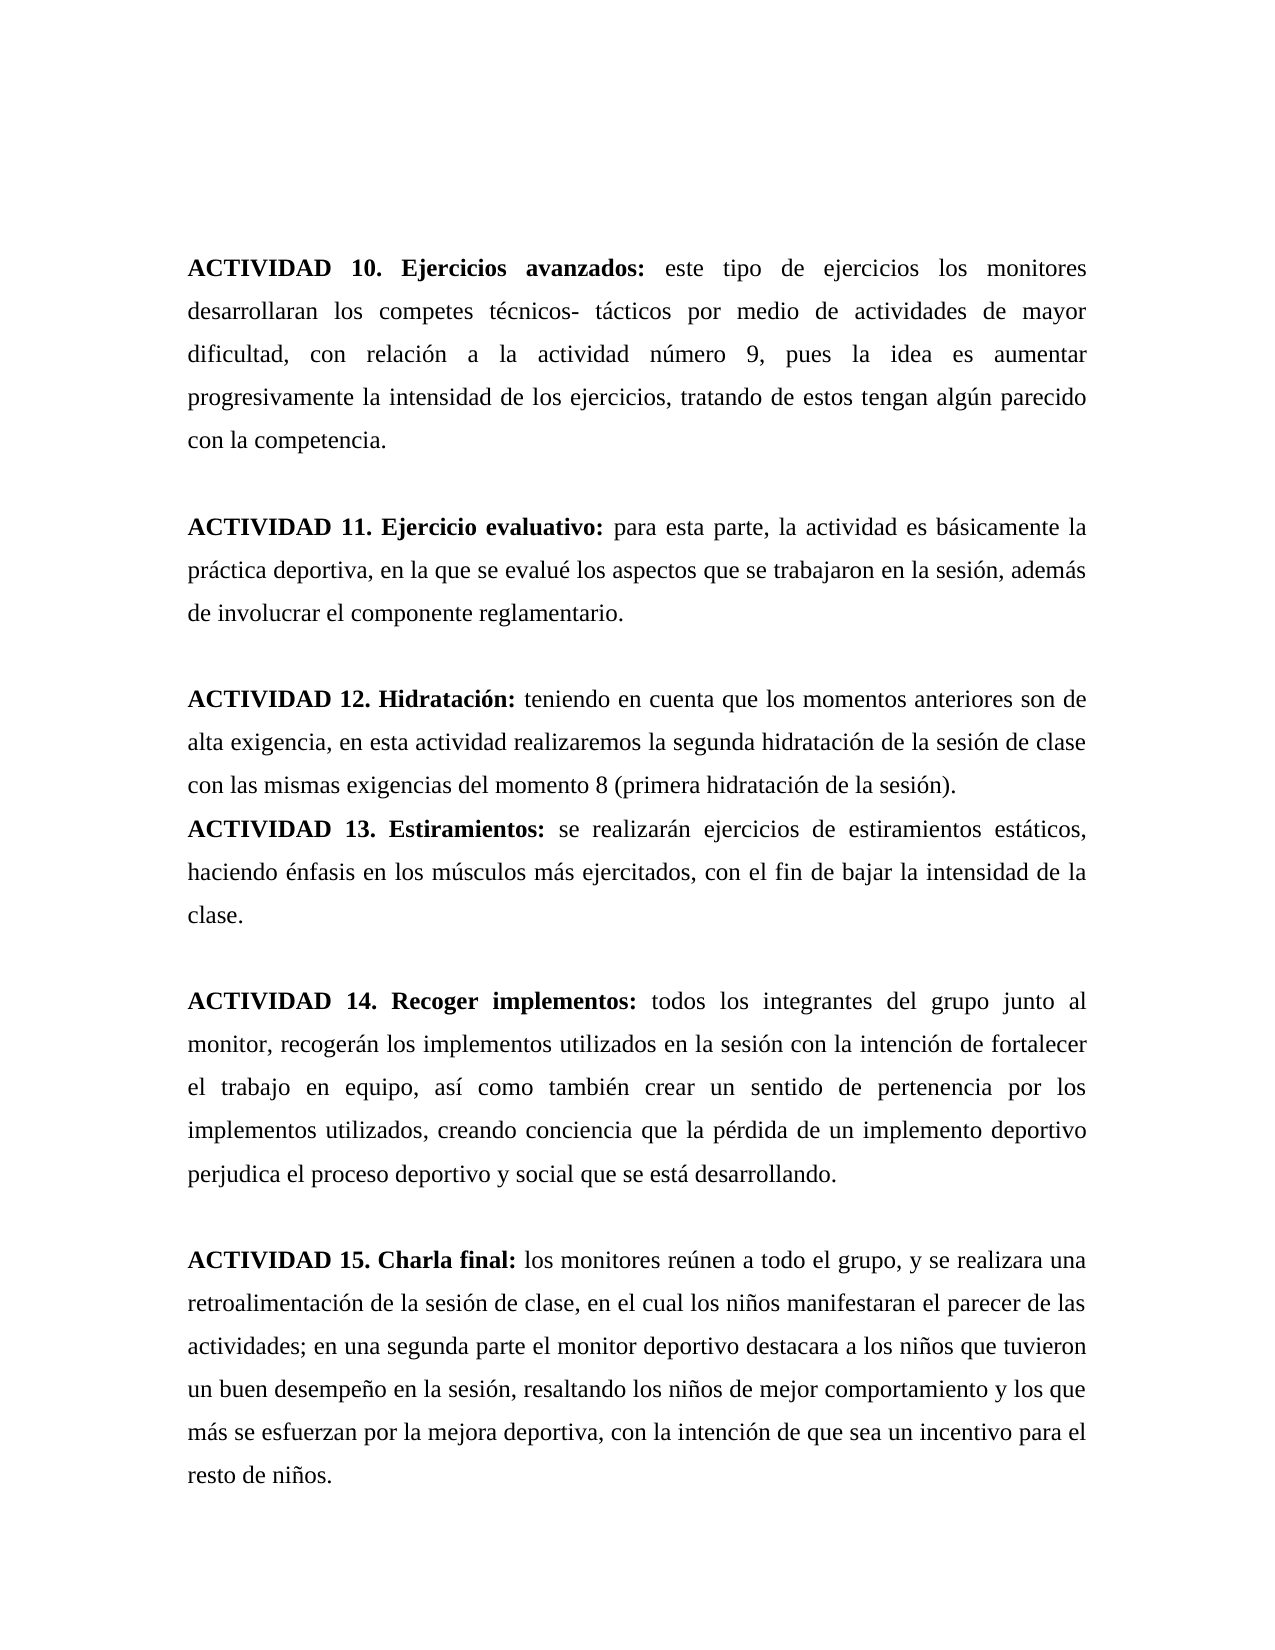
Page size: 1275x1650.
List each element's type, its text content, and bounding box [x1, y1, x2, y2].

text ACTIVIDAD 10. Ejercicios avanzados: este tipo de ejercicios los monitores desarrollaran los competes técnicos- tácticos por medio de actividades de mayor dificultad, con relación a la actividad número 9, pues la idea es aumentar progresivamente la intensidad de los ejercicios, tratando de estos tengan algún parecido con la competencia. [187, 253, 1087, 454]
text ACTIVIDAD 15. Charla final: los monitores reúnen a todo el grupo, y se realizara una retroalimentación de la sesión de clase, en el cual los niños manifestaran el parecer de las actividades; en una segunda parte el monitor deportivo destacara a los niños que tuvieron un buen desempeño en la sesión, resaltando los niños de mejor comportamiento y los que más se esfuerzan por la mejora deportiva, con la intención de que sea un incentivo para el resto de niños. [187, 1245, 1087, 1489]
text ACTIVIDAD 13. Estiramientos: se realizarán ejercicios de estiramientos estáticos, haciendo énfasis en los músculos más ejercitados, con el fin de bajar la intensidad de la clase. [187, 814, 1087, 929]
text ACTIVIDAD 14. Recoger implementos: todos los integrantes del grupo junto al monitor, recogerán los implementos utilizados en la sesión con la intención de fortalecer el trabajo en equipo, así como también crear un sentido de pertenencia por los implementos utilizados, creando conciencia que la pérdida de un implemento deportivo perjudica el proceso deportivo y social que se está desarrollando. [187, 986, 1087, 1187]
text ACTIVIDAD 11. Ejercicio evaluativo: para esta parte, la actividad es básicamente la práctica deportiva, en la que se evalué los aspectos que se trabajaron en la sesión, además de involucrar el componente reglamentario. [187, 512, 1087, 627]
text ACTIVIDAD 12. Hidratación: teniendo en cuenta que los momentos anteriores son de alta exigencia, en esta actividad realizaremos la segunda hidratación de la sesión de clase con las mismas exigencias del momento 8 (primera hidratación de la sesión). [187, 684, 1087, 799]
